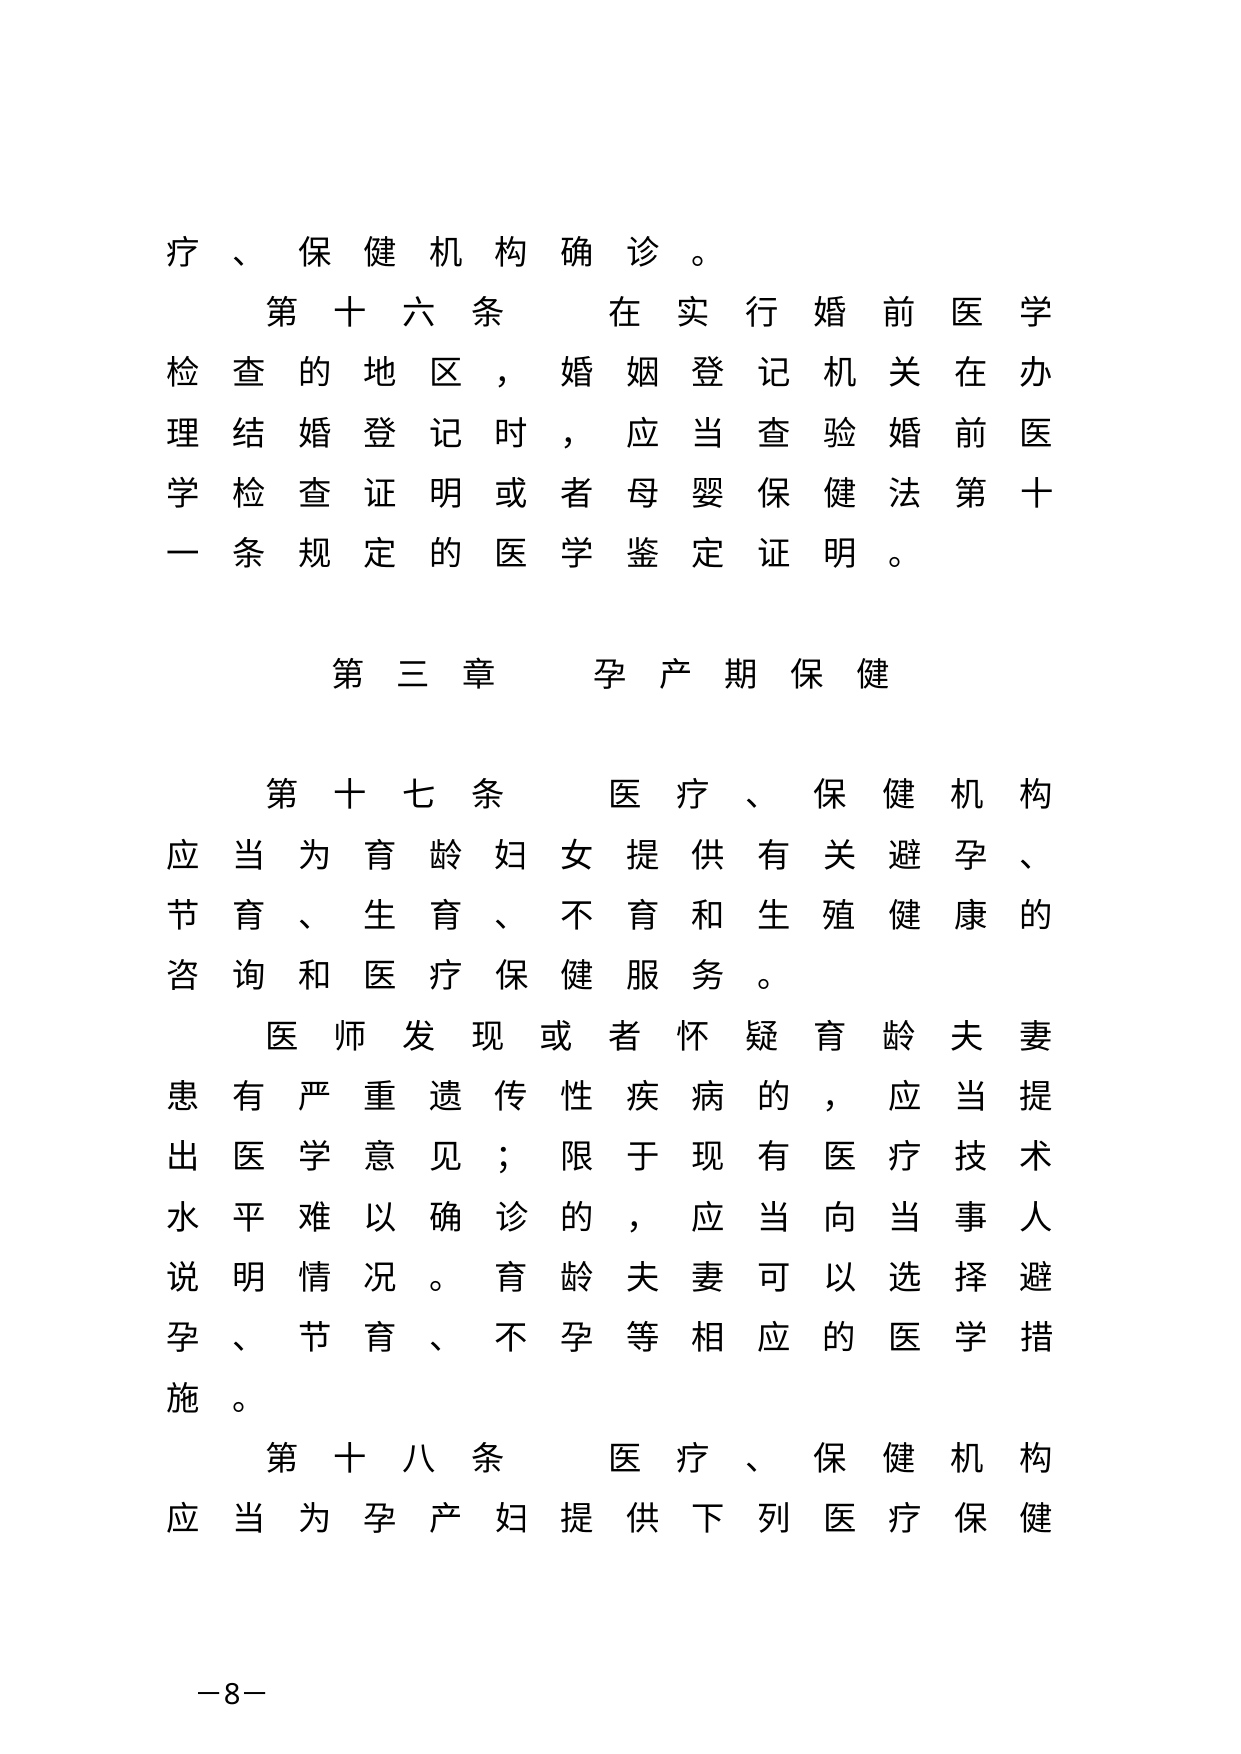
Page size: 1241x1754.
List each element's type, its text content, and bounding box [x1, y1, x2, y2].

text 第三章 孕产期保健 [167, 642, 1085, 702]
text 第十七条 医疗、保健机构应当为育龄妇女提供有关避孕、节育、生育、不育和生殖健康的咨询和医疗保健服务。 [167, 762, 1085, 1003]
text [167, 219, 1085, 280]
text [167, 1426, 1085, 1546]
text 第十六条 在实行婚前医学检查的地区，婚姻登记机关在办理结婚登记时，应当查验婚前医学检查证明或者母婴保健法第十一条规定的医学鉴定证明。 [167, 280, 1085, 581]
text 医师发现或者怀疑育龄夫妻患有严重遗传性疾病的，应当提出医学意见；限于现有医疗技术水平难以确诊的，应当向当事人说明情况。育龄夫妻可以选择避孕、节育、不孕等相应的医学措施。 [167, 1003, 1085, 1426]
